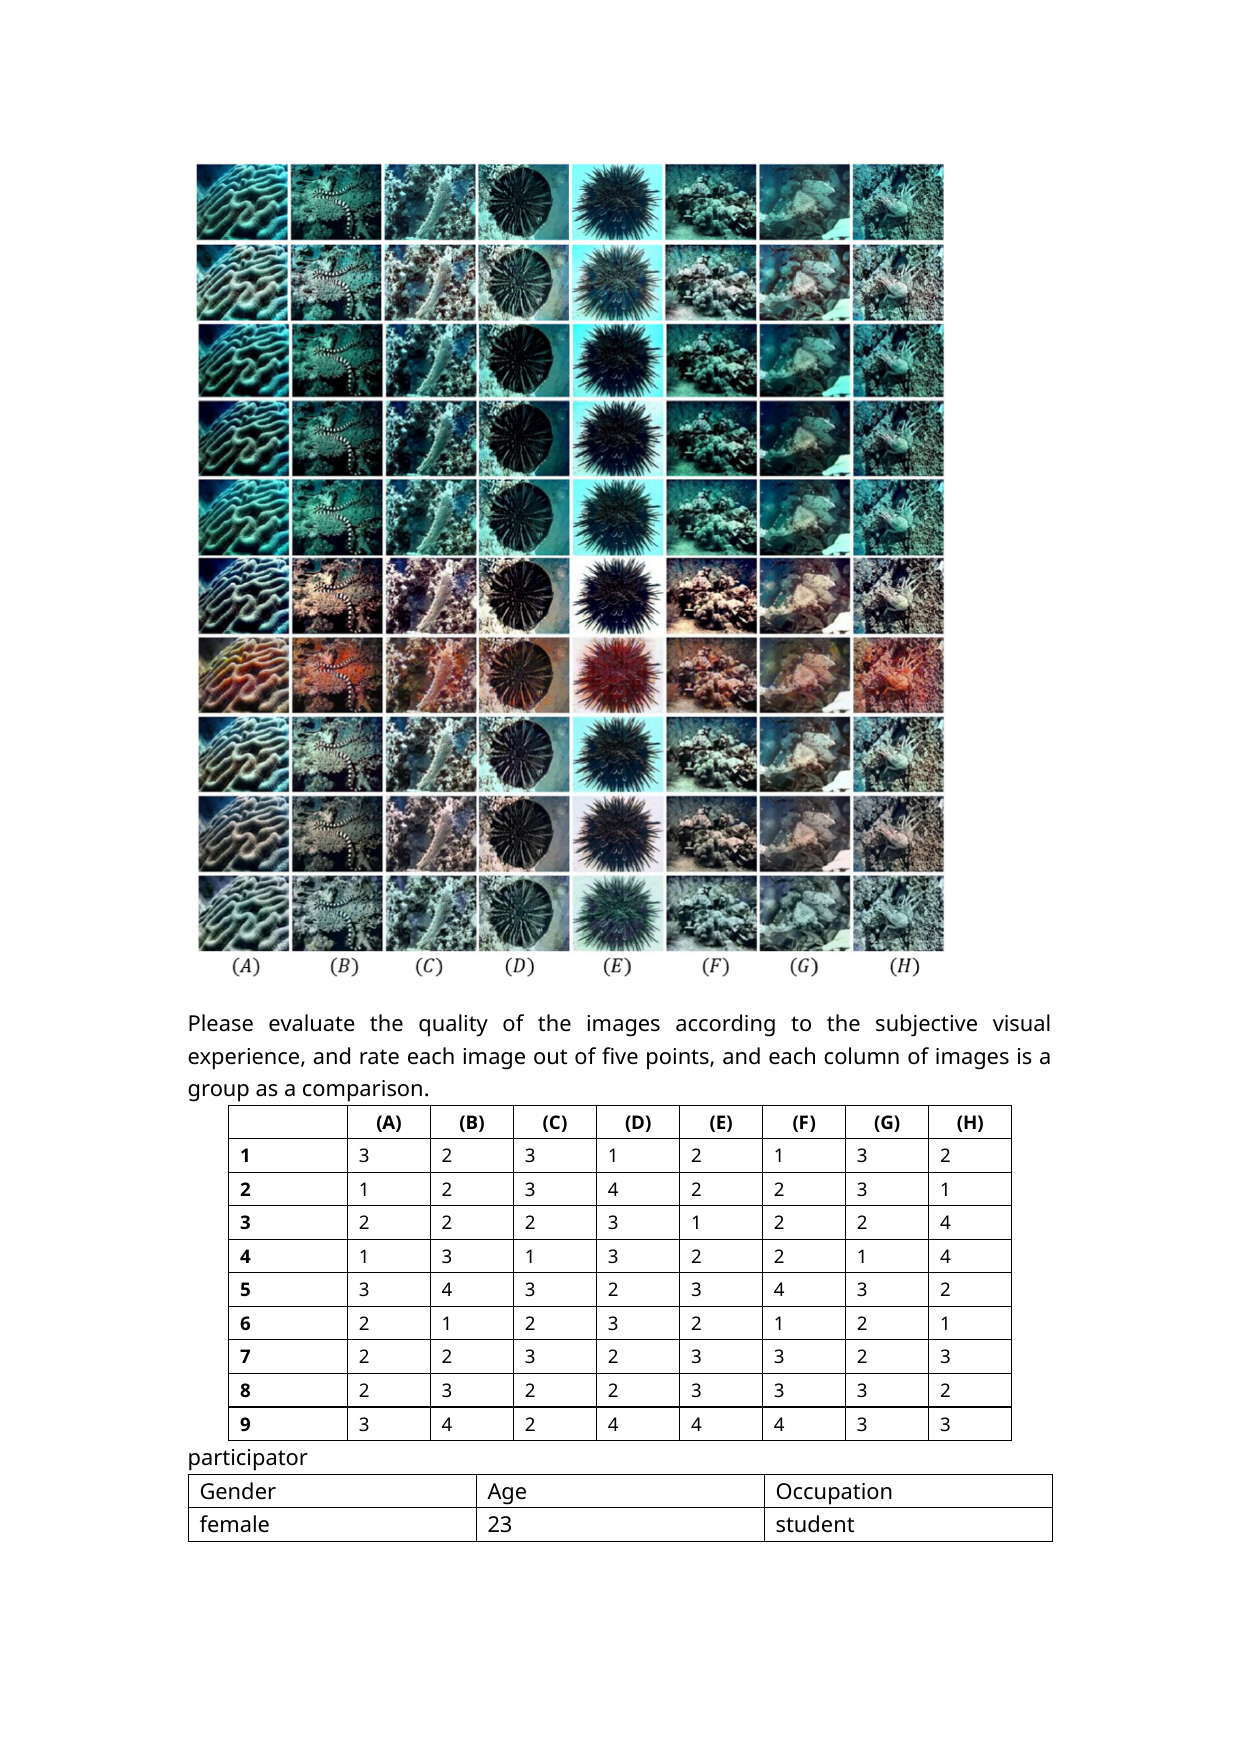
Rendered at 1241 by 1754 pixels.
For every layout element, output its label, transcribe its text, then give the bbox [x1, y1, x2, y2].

table_cell 1 [431, 1307, 513, 1339]
table_cell 3 [229, 1206, 347, 1239]
text Please evaluate the quality of the images according to the subjective visual experience, and rate each image out of five points, and each column of images is a group as a comparison. [187, 1007, 1053, 1104]
table_cell 1 [763, 1139, 845, 1172]
table_cell 2 [431, 1139, 513, 1172]
table_cell 9 [229, 1408, 347, 1440]
table_cell 4 [431, 1408, 513, 1440]
table_cell 4 [597, 1173, 679, 1205]
table_cell 3 [431, 1240, 513, 1272]
table_cell 3 [846, 1139, 928, 1172]
table_cell 2 [763, 1206, 845, 1239]
table_cell 2 [597, 1273, 679, 1306]
table_cell 2 [597, 1374, 679, 1406]
table_cell 4 [431, 1273, 513, 1306]
table_header (C) [514, 1106, 596, 1138]
picture [187, 162, 946, 977]
table_cell student [765, 1508, 1052, 1541]
table_cell 2 [846, 1307, 928, 1339]
table_cell 3 [846, 1374, 928, 1406]
table_cell 3 [514, 1139, 596, 1172]
table_cell 3 [929, 1408, 1011, 1440]
text participator [187, 1441, 1053, 1473]
table_cell 7 [229, 1340, 347, 1373]
table_cell 3 [514, 1273, 596, 1306]
table_header (A) [348, 1106, 430, 1138]
table_cell 1 [348, 1240, 430, 1272]
table_cell 2 [763, 1173, 845, 1205]
table_cell 3 [680, 1374, 762, 1406]
table_header (D) [597, 1106, 679, 1138]
table_cell 2 [680, 1307, 762, 1339]
table_cell 2 [929, 1374, 1011, 1406]
table_cell 4 [763, 1408, 845, 1440]
table_cell 1 [597, 1139, 679, 1172]
table_cell 1 [229, 1139, 347, 1172]
table_cell 2 [680, 1240, 762, 1272]
table_cell 3 [846, 1173, 928, 1205]
table_header (F) [763, 1106, 845, 1138]
table_cell 3 [514, 1173, 596, 1205]
table_cell 8 [229, 1374, 347, 1406]
table_cell 1 [514, 1240, 596, 1272]
table_header (E) [680, 1106, 762, 1138]
table_cell 2 [348, 1307, 430, 1339]
table_cell 2 [348, 1206, 430, 1239]
table_cell 4 [229, 1240, 347, 1272]
table_header Age [477, 1475, 764, 1507]
table_header [229, 1106, 347, 1138]
table_cell 2 [597, 1340, 679, 1373]
table_cell 3 [348, 1273, 430, 1306]
table_cell 3 [348, 1408, 430, 1440]
table_cell 2 [514, 1307, 596, 1339]
table_cell 3 [846, 1408, 928, 1440]
table_header Occupation [765, 1475, 1052, 1507]
table_cell 23 [477, 1508, 764, 1541]
table_cell 1 [763, 1307, 845, 1339]
table_cell 3 [929, 1340, 1011, 1373]
table_cell 4 [929, 1240, 1011, 1272]
table_cell 4 [680, 1408, 762, 1440]
table_cell 3 [763, 1374, 845, 1406]
table_cell 4 [763, 1273, 845, 1306]
table_cell 3 [597, 1240, 679, 1272]
table_cell 4 [929, 1206, 1011, 1239]
table_cell 2 [348, 1374, 430, 1406]
table_cell 2 [846, 1340, 928, 1373]
table_cell 2 [929, 1273, 1011, 1306]
table_cell 1 [846, 1240, 928, 1272]
table_cell 3 [597, 1307, 679, 1339]
table_cell 3 [514, 1340, 596, 1373]
table_cell 3 [348, 1139, 430, 1172]
table_cell 2 [680, 1173, 762, 1205]
table_cell 3 [597, 1206, 679, 1239]
table_header (B) [431, 1106, 513, 1138]
table_cell 2 [514, 1408, 596, 1440]
table_cell 2 [514, 1206, 596, 1239]
table_header Gender [189, 1475, 476, 1507]
table_cell 6 [229, 1307, 347, 1339]
table_cell 3 [680, 1340, 762, 1373]
table_cell 3 [763, 1340, 845, 1373]
table_cell 1 [680, 1206, 762, 1239]
table_header (H) [929, 1106, 1011, 1138]
table_cell 2 [846, 1206, 928, 1239]
table_cell 5 [229, 1273, 347, 1306]
table_cell 2 [514, 1374, 596, 1406]
table_cell 1 [929, 1307, 1011, 1339]
table_cell 2 [229, 1173, 347, 1205]
table_cell 3 [431, 1374, 513, 1406]
table_cell 3 [846, 1273, 928, 1306]
table_cell 2 [431, 1173, 513, 1205]
table_cell 2 [431, 1206, 513, 1239]
table_cell 2 [929, 1139, 1011, 1172]
table_cell female [189, 1508, 476, 1541]
table_cell 2 [763, 1240, 845, 1272]
table_cell 2 [431, 1340, 513, 1373]
table_cell 2 [680, 1139, 762, 1172]
table_header (G) [846, 1106, 928, 1138]
table_cell 2 [348, 1340, 430, 1373]
table_cell 1 [929, 1173, 1011, 1205]
table_cell 4 [597, 1408, 679, 1440]
table_cell 3 [680, 1273, 762, 1306]
table_cell 1 [348, 1173, 430, 1205]
